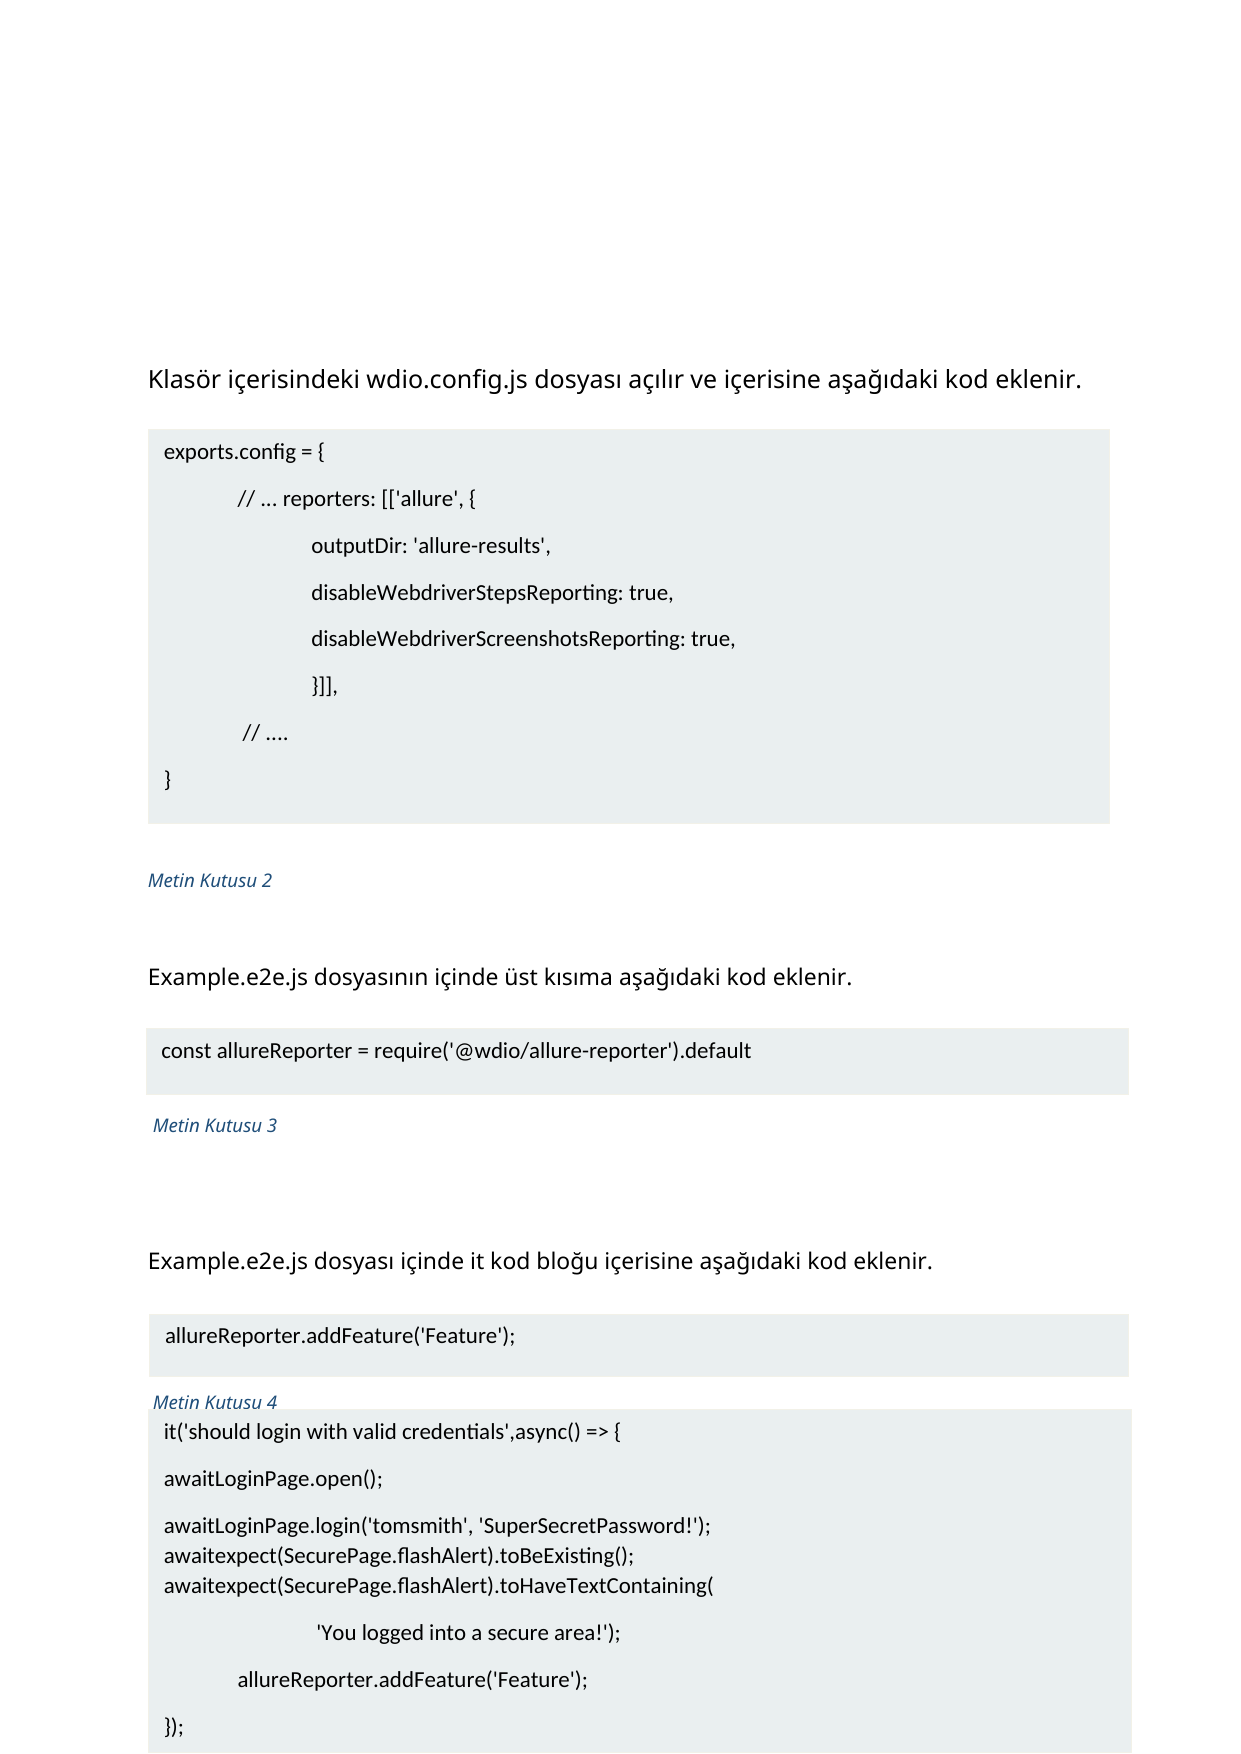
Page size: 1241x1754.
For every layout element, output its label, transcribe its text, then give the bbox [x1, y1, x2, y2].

text Example.e2e.js dosyasının içinde üst kısıma aşağıdaki kod eklenir. [148, 961, 1092, 992]
text Metin Kutusu 4 [148, 1389, 1092, 1409]
text Example.e2e.js dosyası içinde it kod bloğu içerisine aşağıdaki kod eklenir. [148, 1244, 1092, 1276]
text Klasör içerisindeki wdio.config.js dosyası açılır ve içerisine aşağıdaki kod eklenir. [148, 361, 1092, 396]
text Metin Kutusu 2 [148, 868, 1092, 893]
text Metin Kutusu 3 [148, 1112, 1092, 1138]
